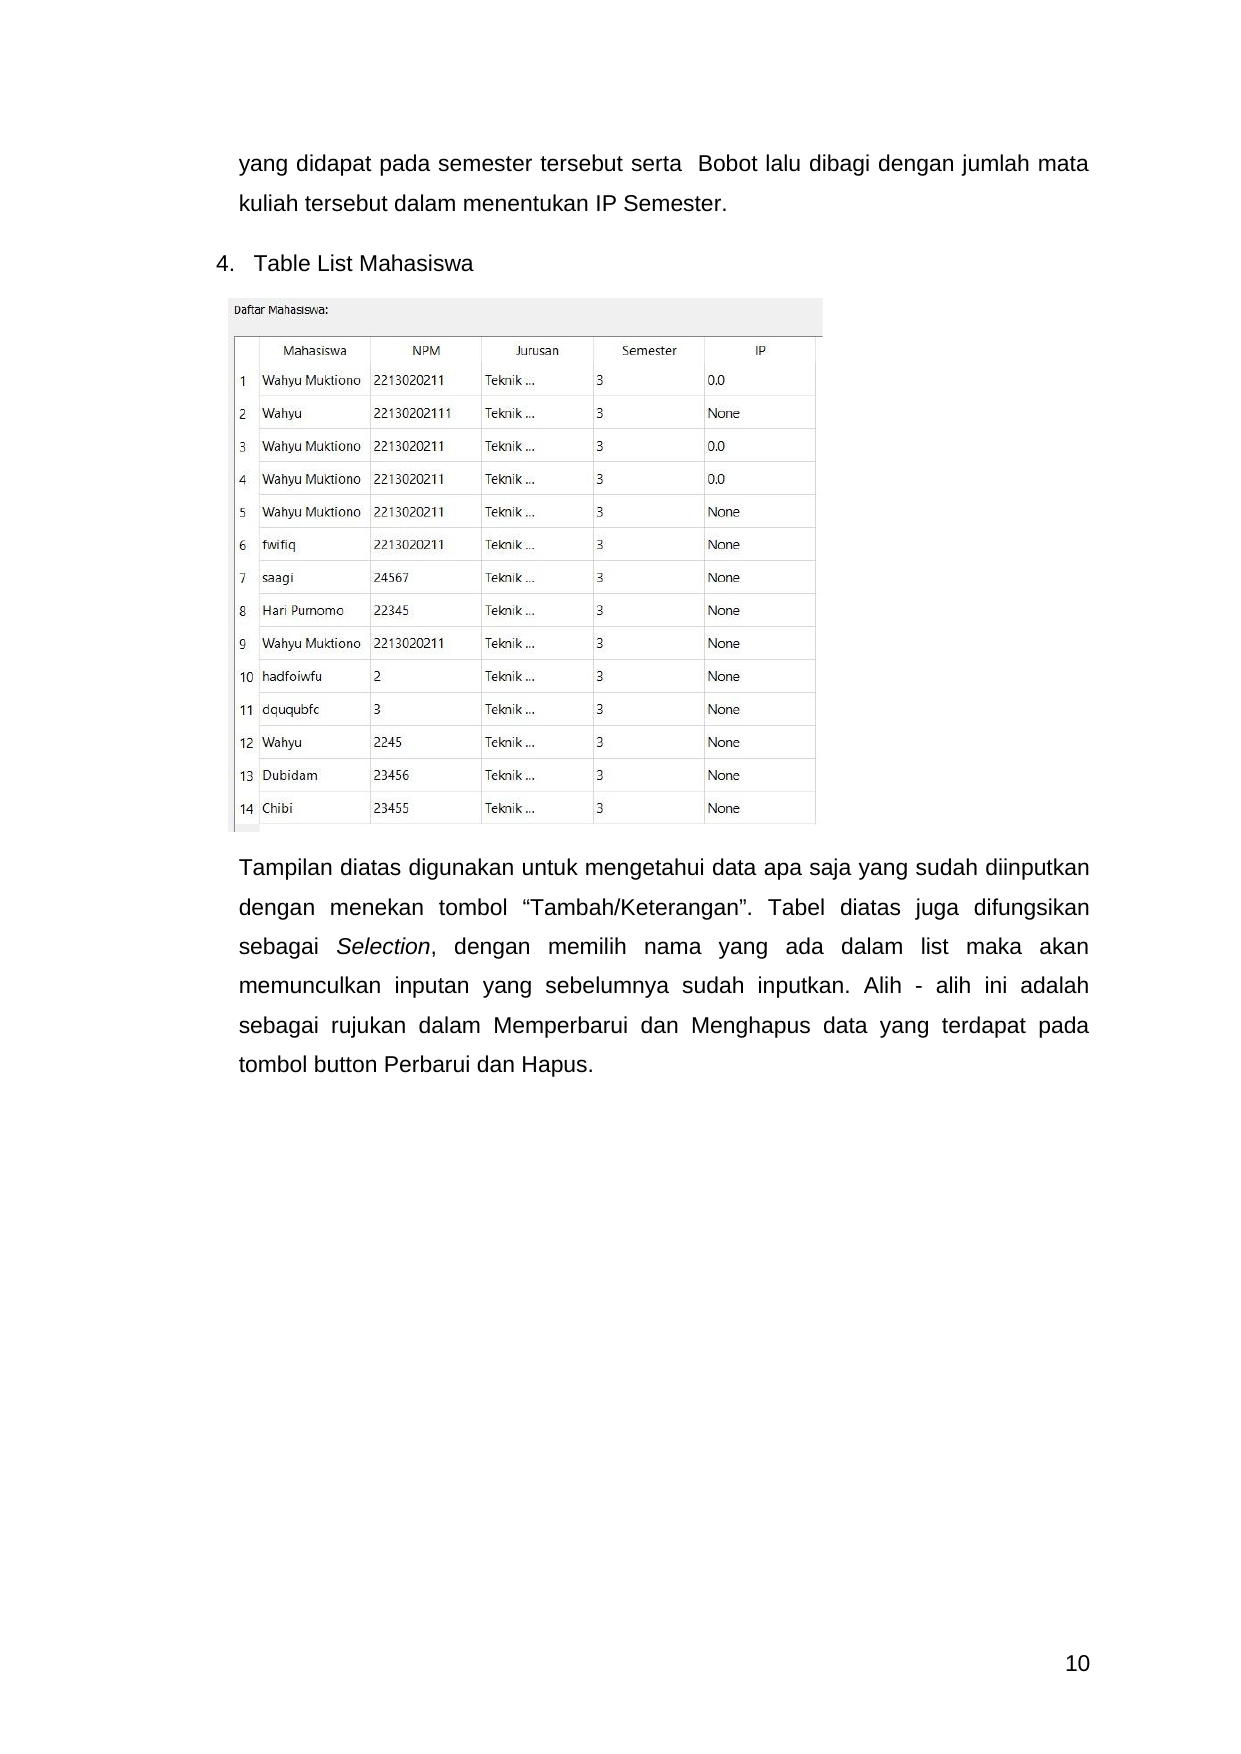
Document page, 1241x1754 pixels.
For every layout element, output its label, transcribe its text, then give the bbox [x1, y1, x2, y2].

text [238, 150, 1090, 216]
list Table List Mahasiswa [216, 250, 1090, 276]
picture [228, 298, 823, 832]
text Tampilan diatas digunakan untuk mengetahui data apa saja yang sudah diinputkan dengan menekan tombol “Tambah/Keterangan”. Tabel diatas juga difungsikan sebagai Selection, dengan memilih nama yang ada dalam list maka akan memunculkan inputan yang sebelumnya sudah inputkan. Alih - alih ini adalah sebagai rujukan dalam Memperbarui dan Menghapus data yang terdapat pada tombol button Perbarui dan Hapus. [238, 854, 1090, 1078]
